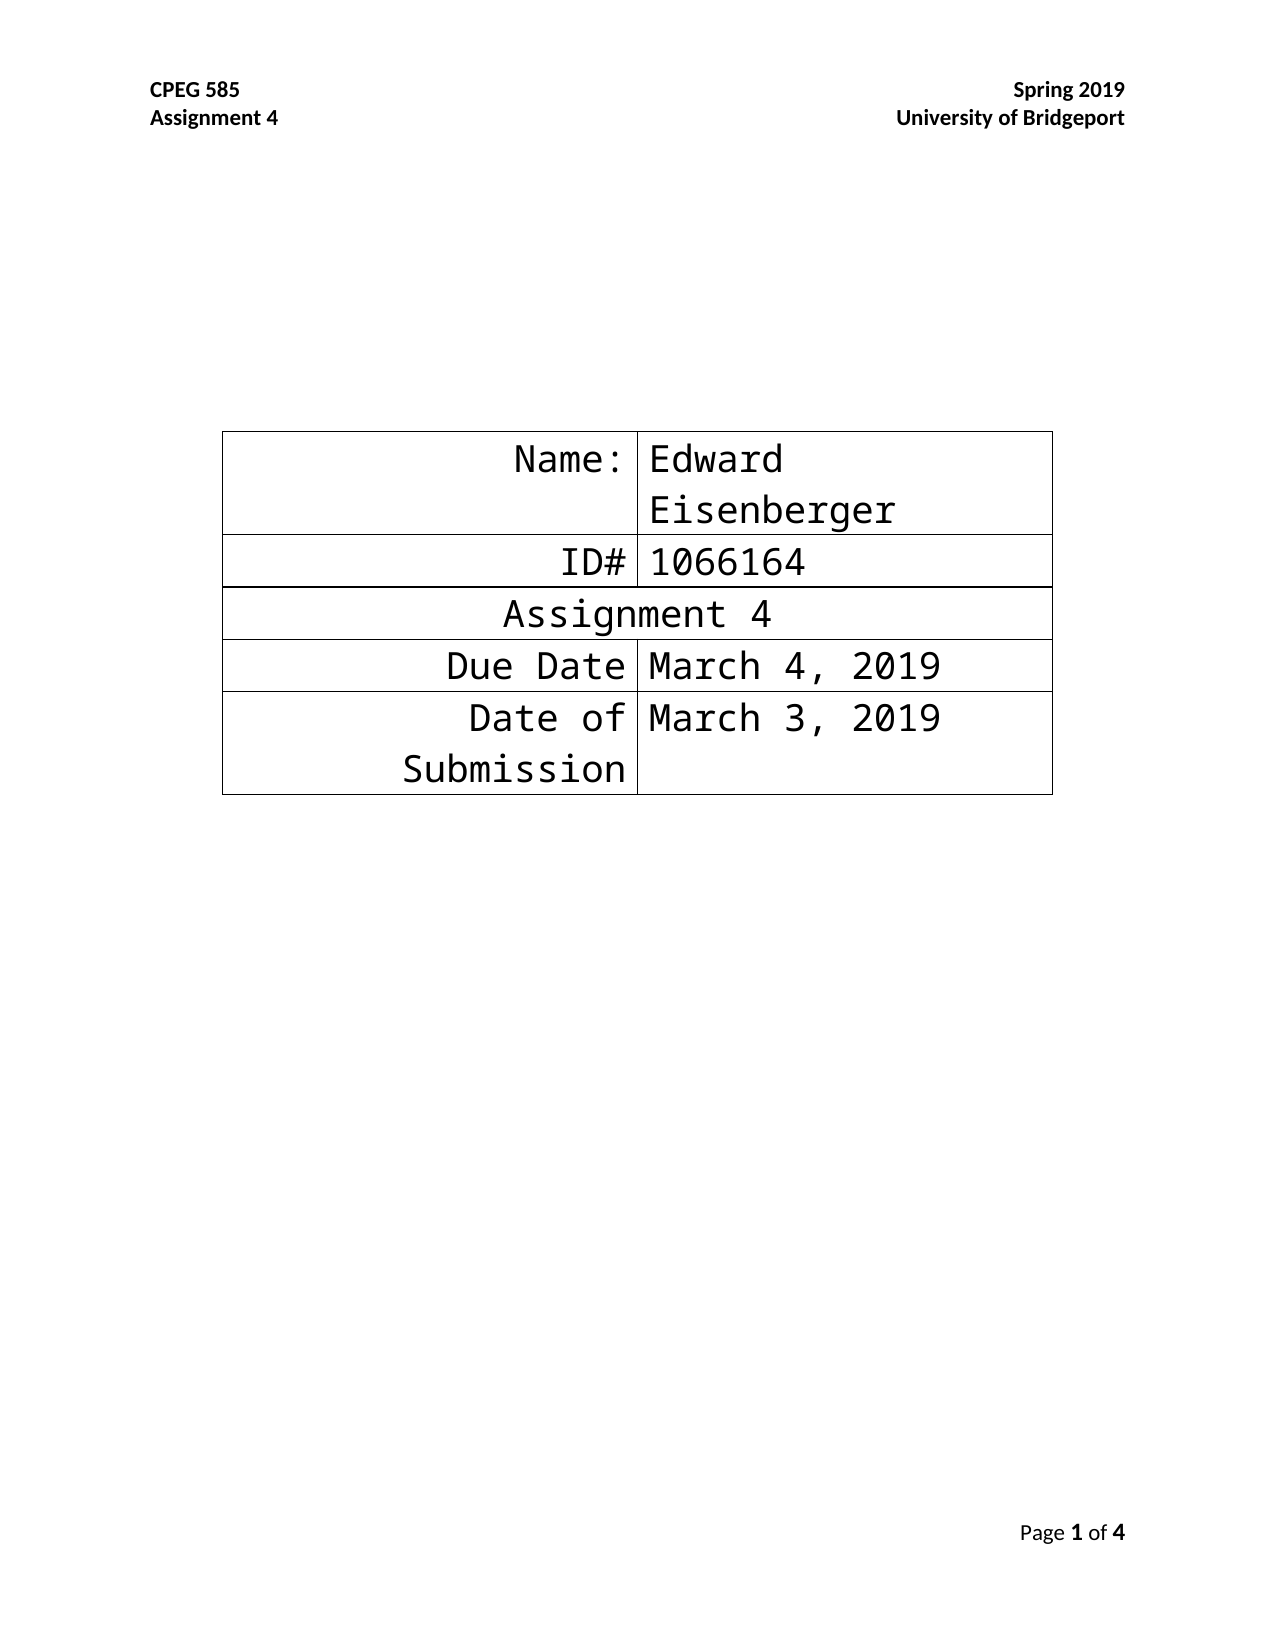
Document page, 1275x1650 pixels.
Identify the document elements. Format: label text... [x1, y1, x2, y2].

table_cell Due Date [223, 640, 637, 691]
table_cell Date of Submission [223, 692, 637, 794]
table_cell ID# [223, 535, 637, 586]
table_cell 1066164 [638, 535, 1052, 586]
table_header Edward Eisenberger [638, 432, 1052, 534]
table_cell March 4, 2019 [638, 640, 1052, 691]
table_header Name: [223, 432, 637, 534]
table_cell Assignment 4 [223, 588, 1052, 638]
table_cell March 3, 2019 [638, 692, 1052, 794]
